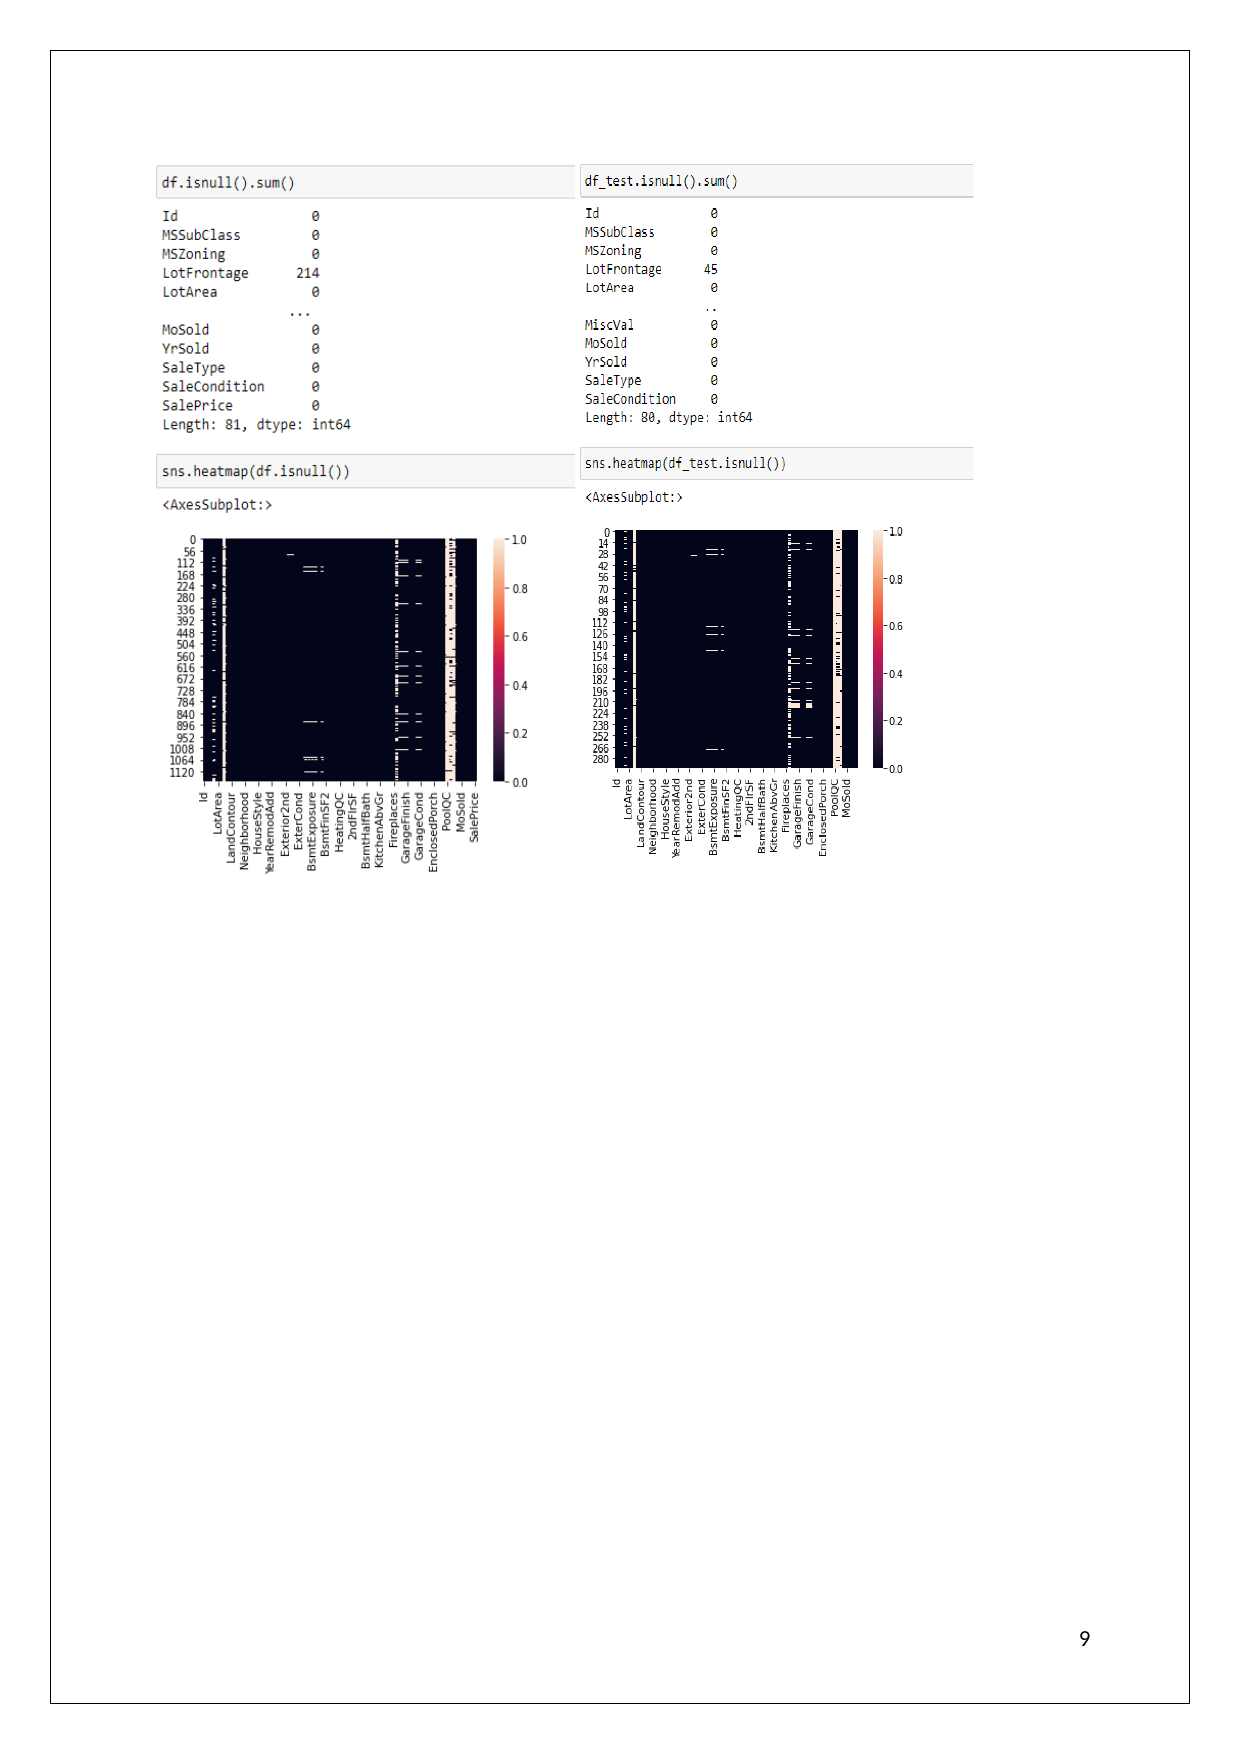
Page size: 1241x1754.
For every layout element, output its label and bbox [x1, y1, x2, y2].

picture [150, 150, 974, 885]
